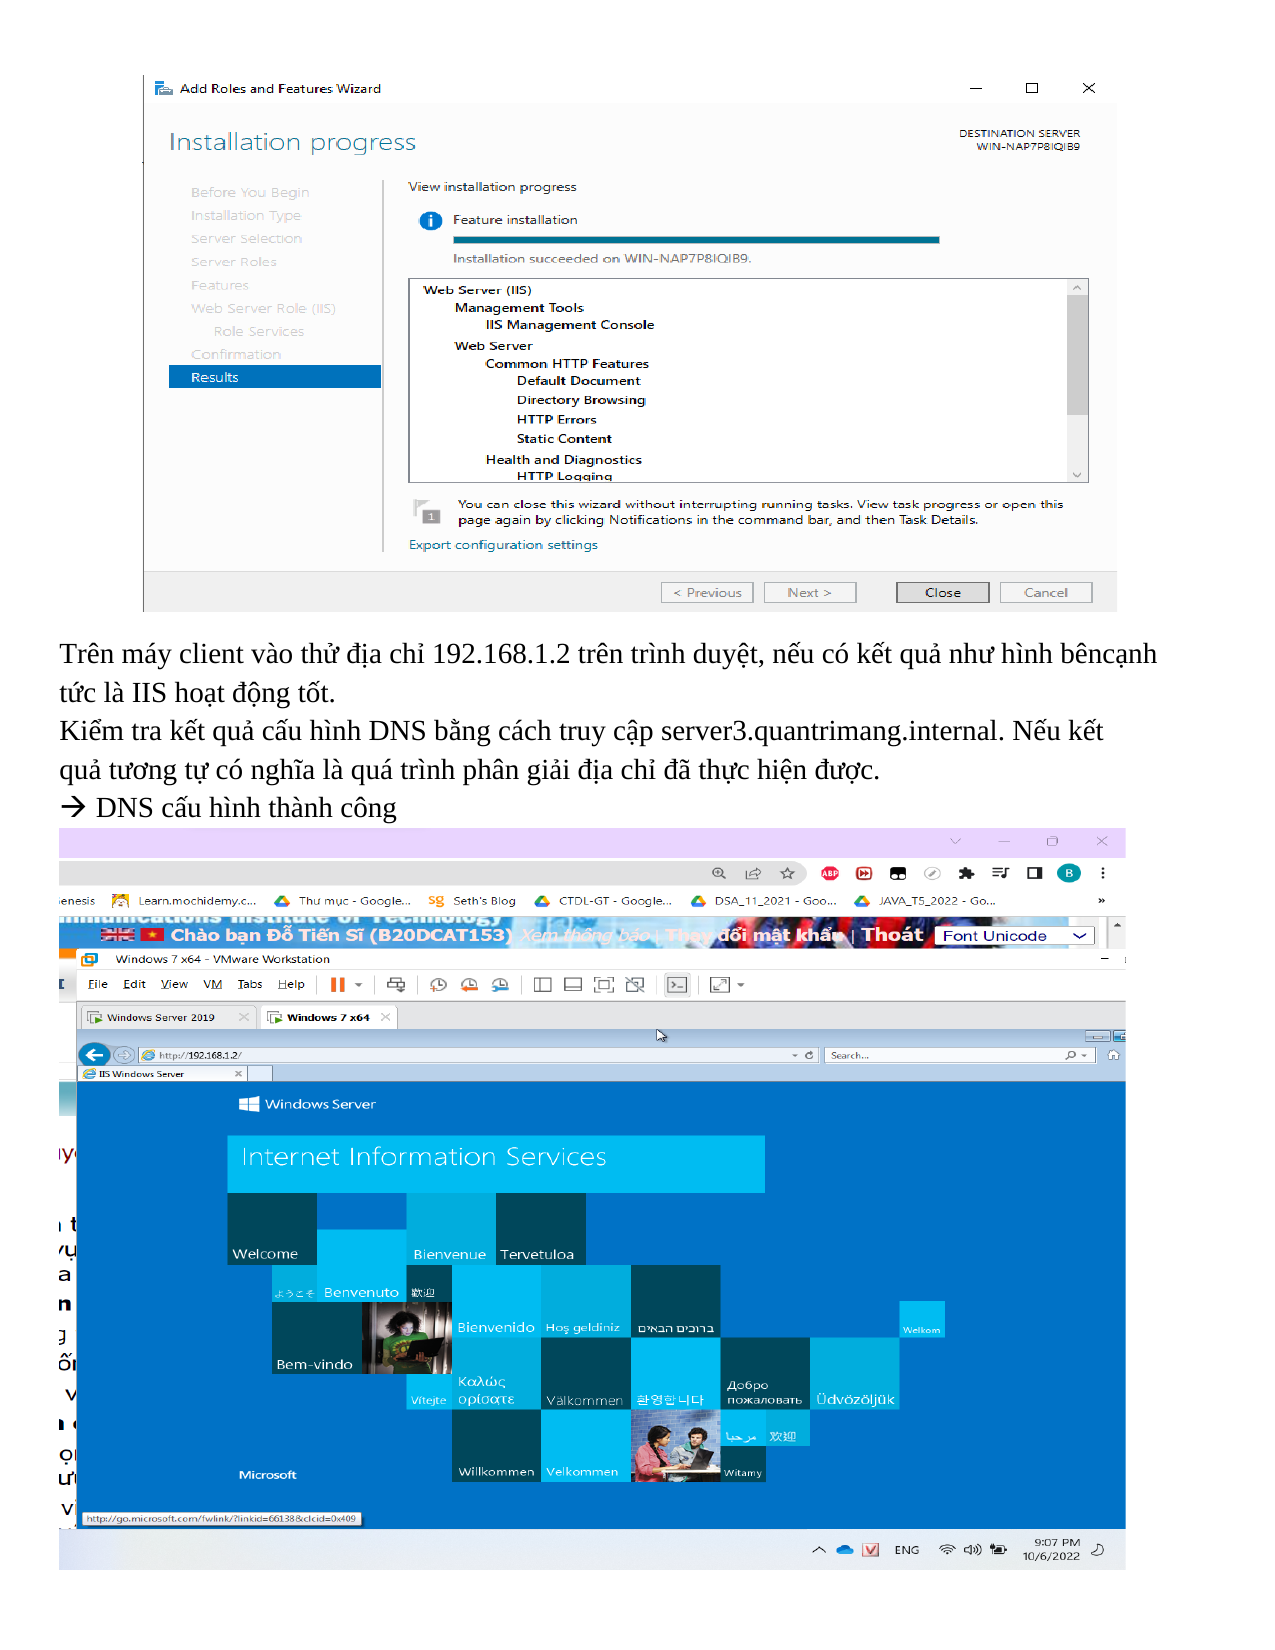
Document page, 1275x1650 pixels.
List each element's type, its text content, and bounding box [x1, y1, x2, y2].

picture [59, 828, 1126, 1570]
picture [142, 75, 1118, 612]
